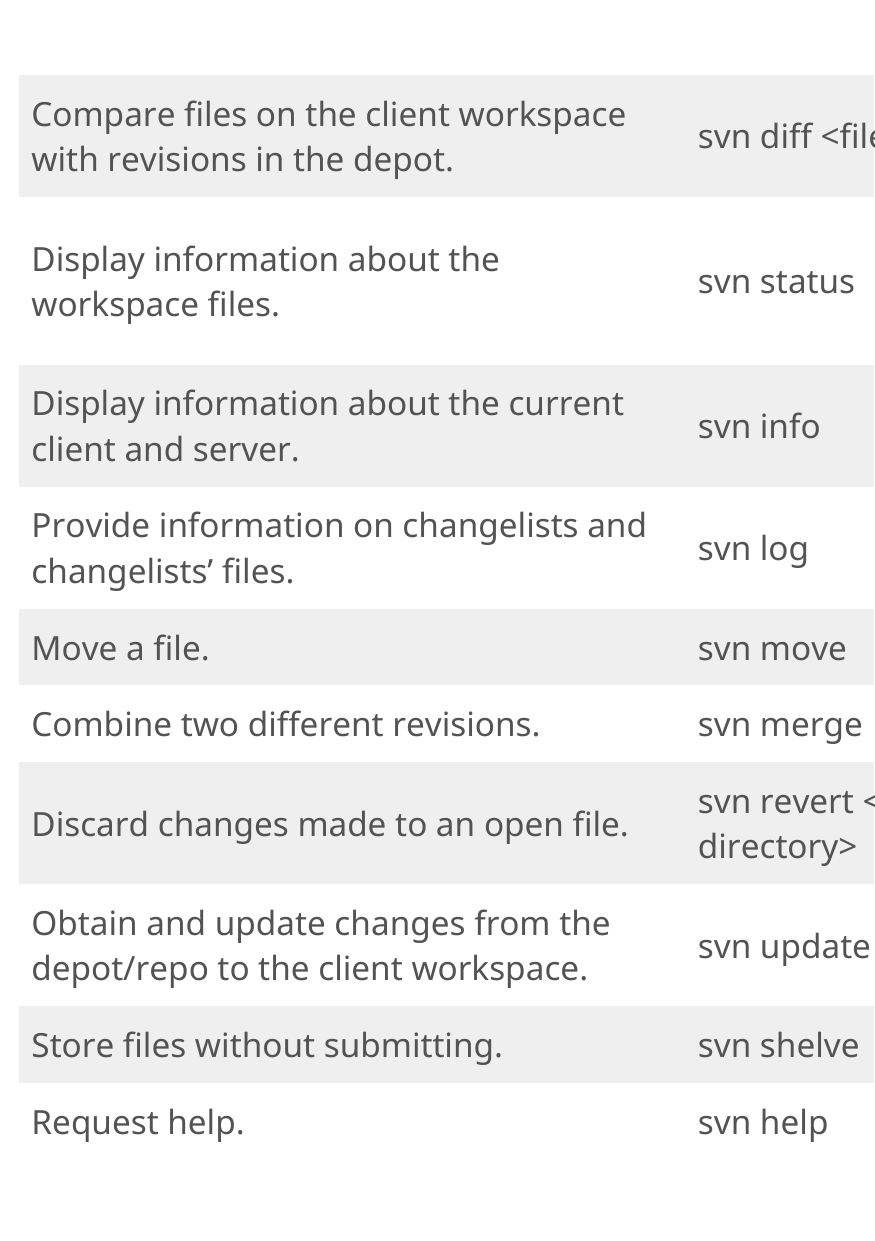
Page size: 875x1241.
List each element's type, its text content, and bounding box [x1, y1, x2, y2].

table_cell Display information about the workspace files. [19, 197, 685, 364]
table_cell Request help. [19, 1083, 685, 1159]
table_cell Store files without submitting. [19, 1006, 685, 1083]
table_cell svn merge [685, 685, 874, 762]
table_cell Compare files on the client workspace with revisions in the depot. [19, 75, 685, 197]
table_cell Move a file. [19, 609, 685, 685]
table_cell svn revert <file or directory> [685, 762, 874, 884]
table_cell svn shelve [685, 1006, 874, 1083]
table_cell svn update [685, 884, 874, 1006]
table_cell Obtain and update changes from the depot/repo to the client workspace. [19, 884, 685, 1006]
table_cell svn log [685, 487, 874, 609]
table_cell Discard changes made to an open file. [19, 762, 685, 884]
table_cell Combine two different revisions. [19, 685, 685, 762]
table_cell svn move [685, 609, 874, 685]
table_cell svn status [685, 197, 874, 364]
table_cell Display information about the current client and server. [19, 365, 685, 487]
table_cell Provide information on changelists and changelists’ files. [19, 487, 685, 609]
table_cell svn help [685, 1083, 874, 1159]
table_cell svn diff <file> [685, 75, 874, 197]
table_cell svn info [685, 365, 874, 487]
